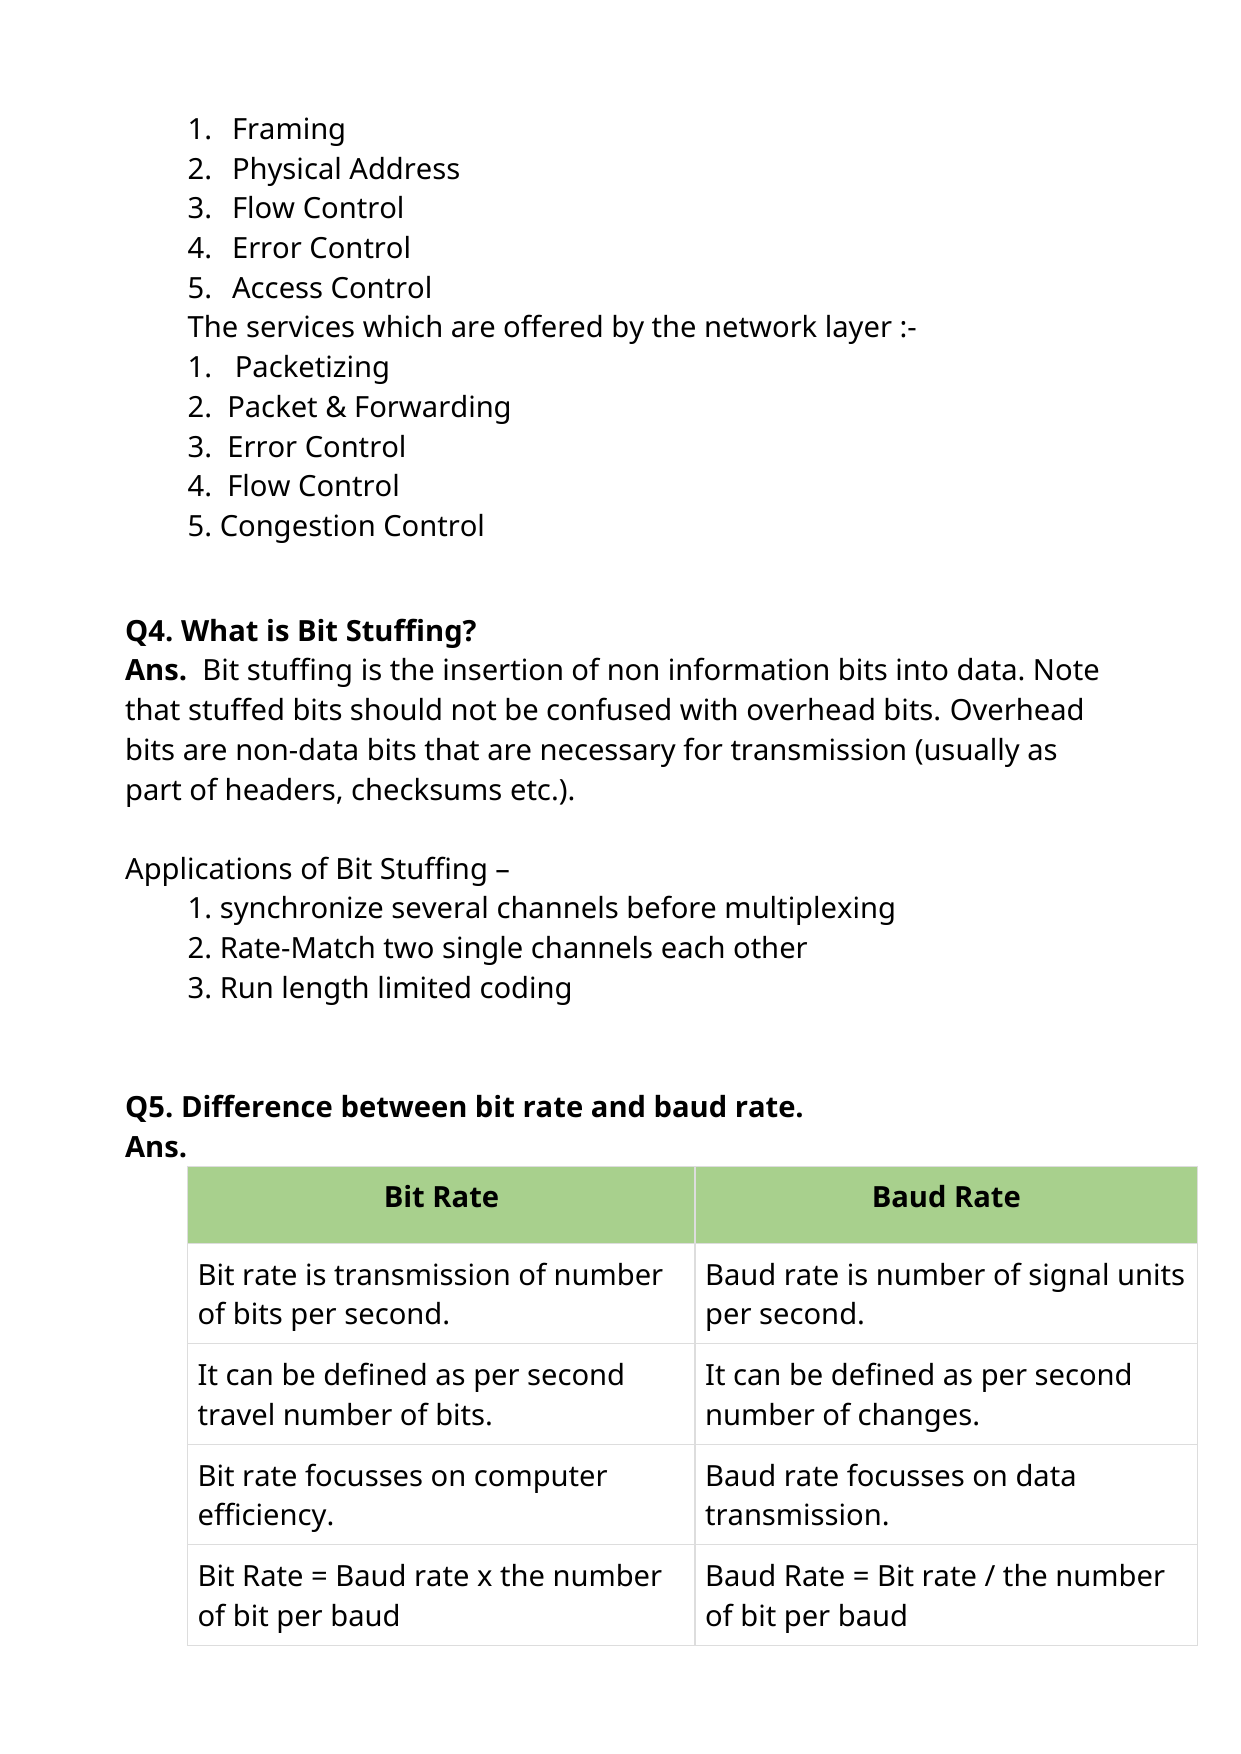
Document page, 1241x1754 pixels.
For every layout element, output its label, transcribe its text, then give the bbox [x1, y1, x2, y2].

list Flow Control [187, 466, 1104, 505]
table_cell Bit rate is transmission of number of bits per second. [188, 1244, 694, 1343]
text Q4. What is Bit Stuffing? [125, 610, 1104, 650]
list Rate-Match two single channels each other [187, 927, 1104, 967]
table_cell Bit Rate = Baud rate x the number of bit per baud [188, 1545, 694, 1644]
list Packet & Forwarding [187, 386, 1104, 426]
table_cell Baud Rate = Bit rate / the number of bit per baud [696, 1545, 1197, 1644]
table_cell Baud rate focusses on data transmission. [696, 1445, 1197, 1544]
list synchronize several channels before multiplexing [187, 888, 1104, 927]
list Framing [187, 108, 1104, 148]
text Ans. Bit stuffing is the insertion of non information bits into data. Note that stuffed bits should not be confused with overhead bits. Overhead bits are non-data bits that are necessary for transmission (usually as part of headers, checksums etc.). [125, 650, 1104, 808]
list Flow Control [187, 188, 1104, 227]
table_header Bit Rate [188, 1167, 694, 1243]
table_cell Baud rate is number of signal units per second. [696, 1244, 1197, 1343]
list Congestion Control [187, 505, 1104, 545]
table_cell It can be defined as per second number of changes. [696, 1344, 1197, 1444]
list Run length limited coding [187, 967, 1104, 1007]
text Ans. [125, 1126, 1104, 1166]
list Physical Address [187, 148, 1104, 188]
text Q5. Difference between bit rate and baud rate. [125, 1086, 1104, 1126]
text Applications of Bit Stuffing – [125, 848, 1104, 888]
list Error Control [187, 227, 1104, 267]
list The services which are offered by the network layer :- [187, 307, 1104, 346]
list Access Control [187, 267, 1104, 307]
list Packetizing [187, 346, 1104, 386]
list Error Control [187, 426, 1104, 466]
table_header Baud Rate [696, 1167, 1197, 1243]
table_cell Bit rate focusses on computer efficiency. [188, 1445, 694, 1544]
table_cell It can be defined as per second travel number of bits. [188, 1344, 694, 1444]
